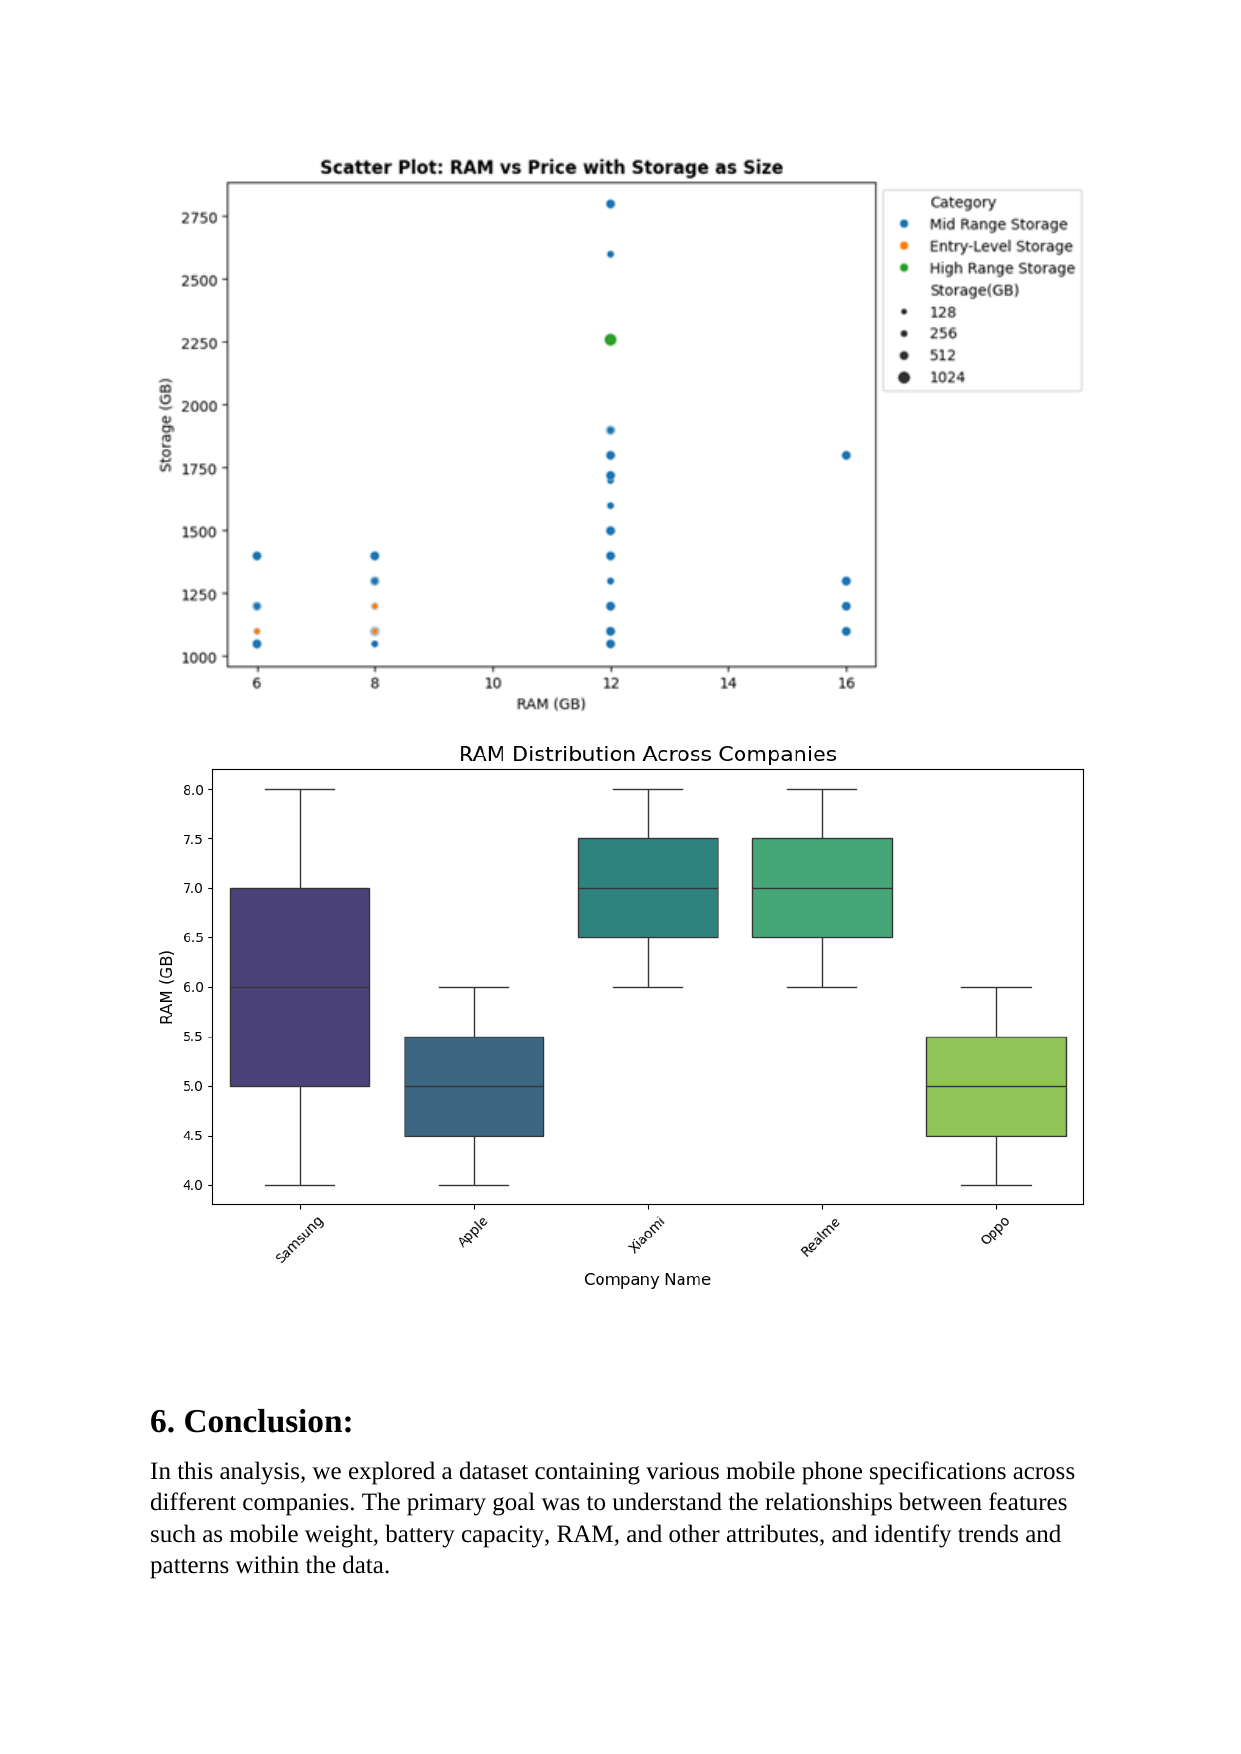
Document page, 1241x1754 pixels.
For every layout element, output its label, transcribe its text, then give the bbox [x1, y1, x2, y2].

text 6. Conclusion: [150, 1401, 1090, 1439]
picture [150, 150, 1091, 722]
picture [150, 737, 1091, 1298]
text In this analysis, we explored a dataset containing various mobile phone specifications across different companies. The primary goal was to understand the relationships between features such as mobile weight, battery capacity, RAM, and other attributes, and identify trends and patterns within the data. [150, 1456, 1090, 1579]
